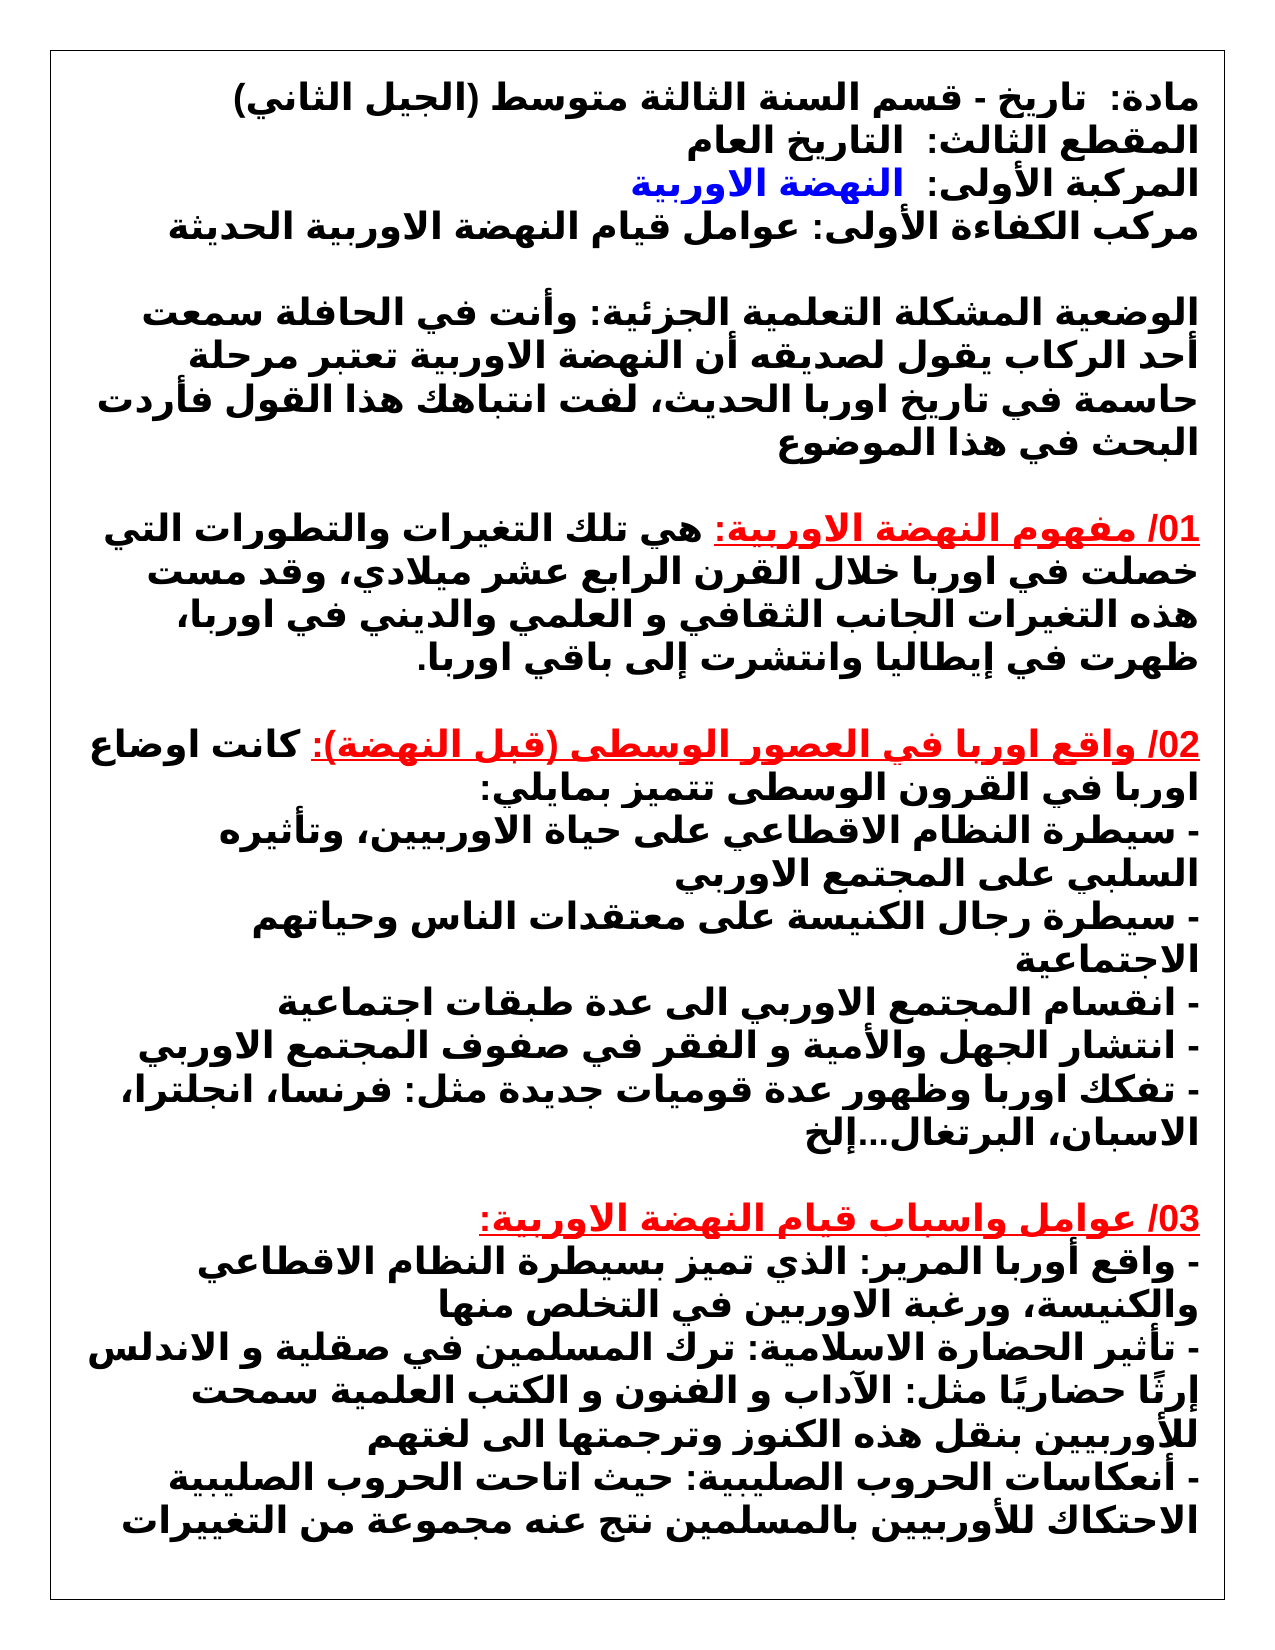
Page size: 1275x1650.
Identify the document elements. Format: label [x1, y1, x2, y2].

text [75, 75, 1200, 1541]
